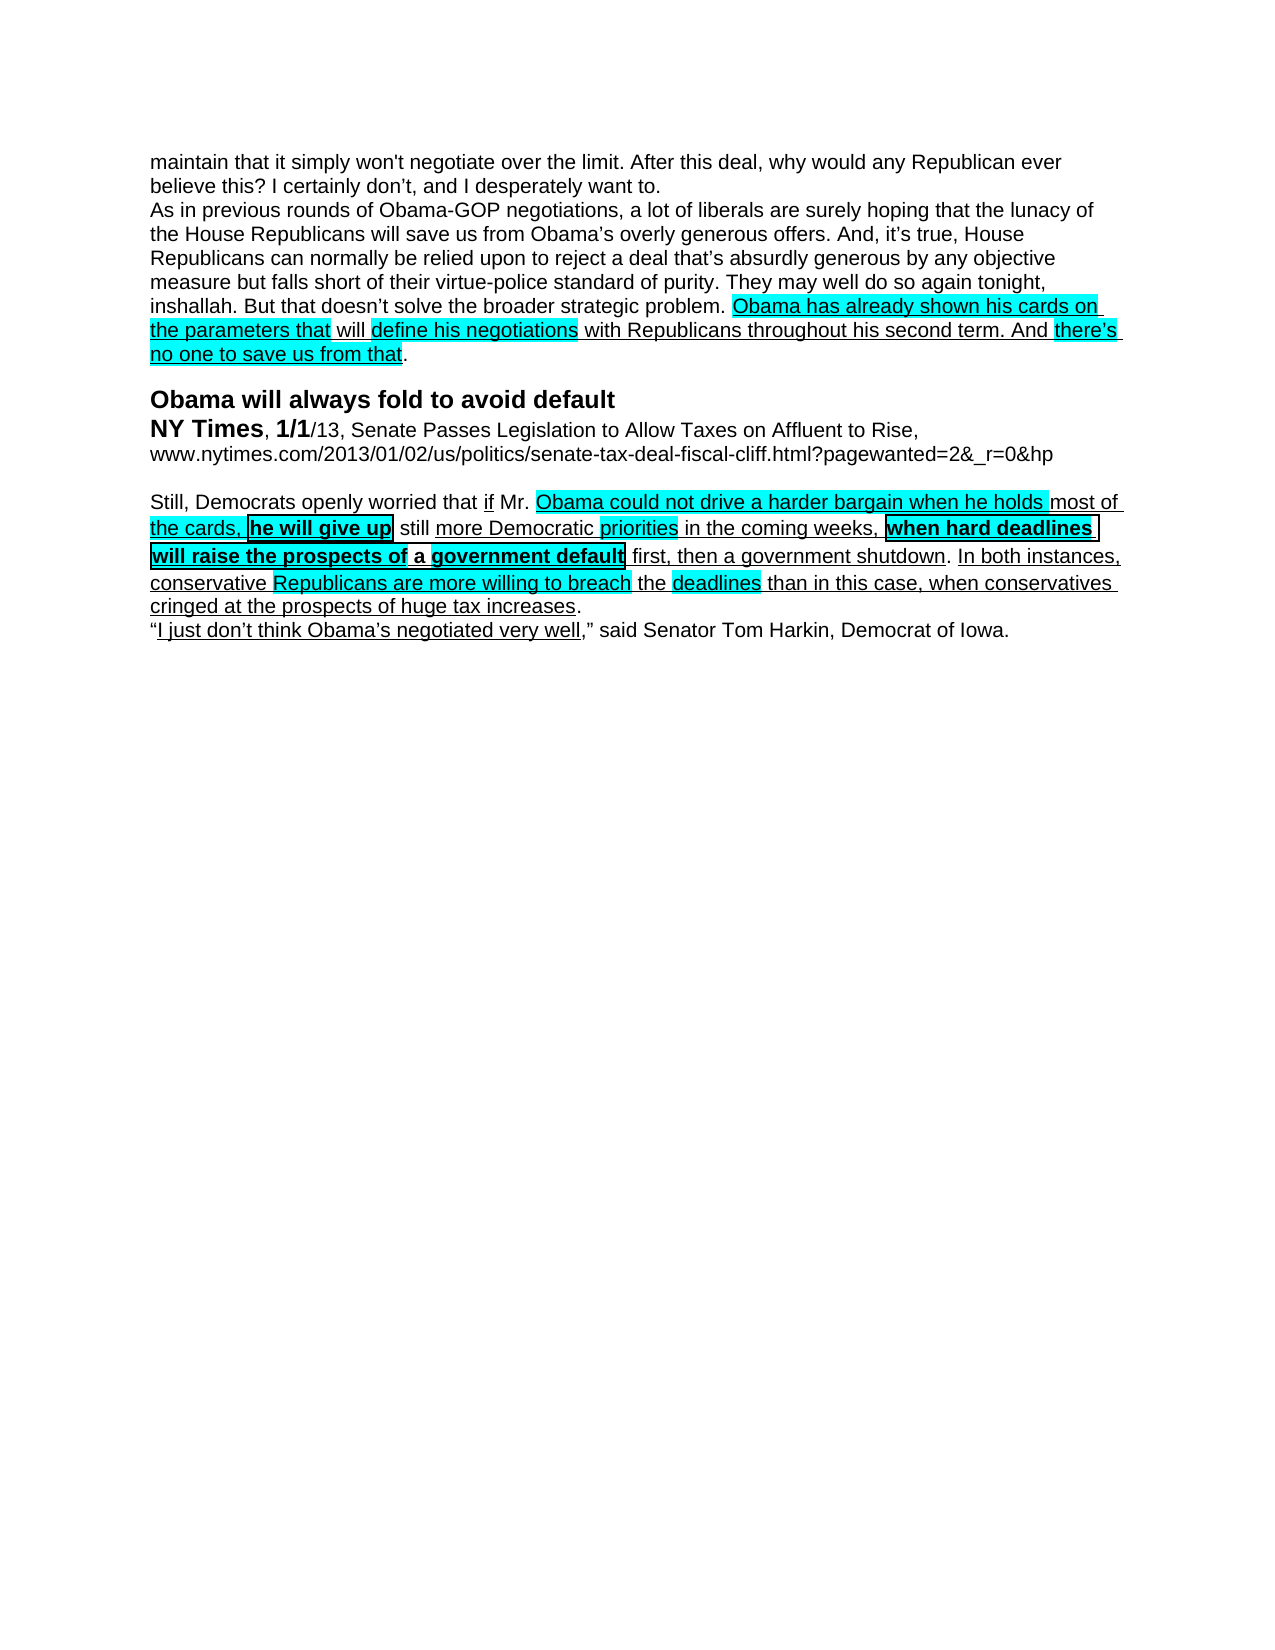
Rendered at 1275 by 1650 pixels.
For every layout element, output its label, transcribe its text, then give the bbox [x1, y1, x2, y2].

text As in previous rounds of Obama-GOP negotiations, a lot of liberals are surely hoping that the lunacy of the House Republicans will save us from Obama’s overly generous offers. And, it’s true, House Republicans can normally be relied upon to reject a deal that’s absurdly generous by any objective measure but falls short of their virtue-police standard of purity. They may well do so again tonight, inshallah. But that doesn’t solve the broader strategic problem. Obama has already shown his cards on the parameters that will define his negotiations with Republicans throughout his second term. And there’s no one to save us from that. [150, 198, 1125, 366]
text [150, 150, 1125, 198]
text Still, Democrats openly worried that if Mr. Obama could not drive a harder bargain when he holds most of the cards, he will give up still more Democratic priorities in the coming weeks, when hard deadlines will raise the prospects of a government default first, then a government shutdown. In both instances, conservative Republicans are more willing to breach the deadlines than in this case, when conservatives cringed at the prospects of huge tax increases. [150, 490, 1125, 618]
text “I just don’t think Obama’s negotiated very well,” said Senator Tom Harkin, Democrat of Iowa. [150, 618, 1125, 642]
text NY Times, 1/1/13, Senate Passes Legislation to Allow Taxes on Affluent to Rise, www.nytimes.com/2013/01/02/us/politics/senate-tax-deal-fiscal-cliff.html?pagewanted=2&_r=0&hp [150, 413, 1125, 466]
subtitle Obama will always fold to avoid default [150, 385, 1125, 413]
